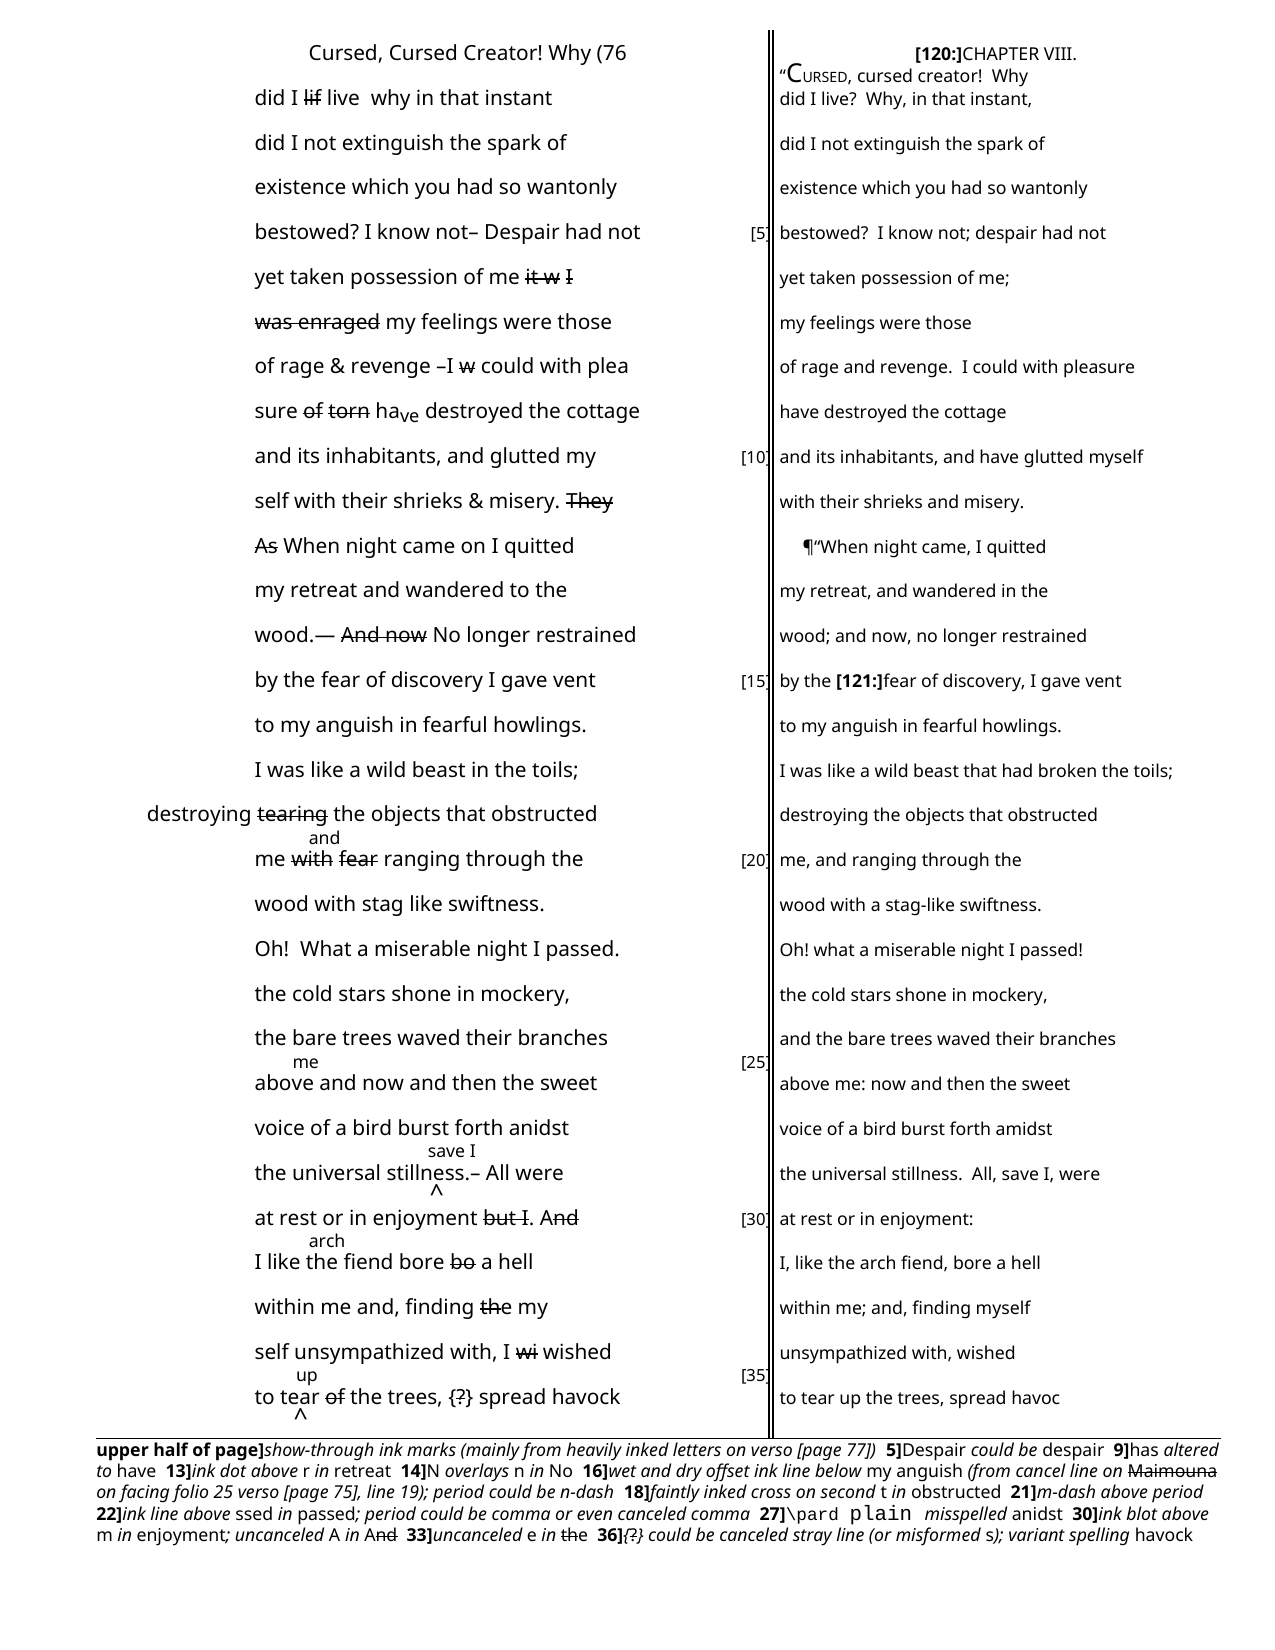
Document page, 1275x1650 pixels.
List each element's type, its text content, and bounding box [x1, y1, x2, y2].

table_header [120:]CHAPTER VIII. “Cursed, cursed creator! Why did I live? Why, in that instant, did I not extinguish the spark of existence which you had so wantonly bestowed? I know not; despair had not yet taken possession of me; my feelings were those of rage and revenge. I could with pleasure have destroyed the cottage and its inhabitants, and have glutted myself with their shrieks and misery. ¶“When night came, I quitted my retreat, and wandered in the wood; and now, no longer restrained by the [121:]fear of discovery, I gave vent to my anguish in fearful howlings. I was like a wild beast that had broken the toils; destroying the objects that obstructed me, and ranging through the wood with a stag-like swiftness. Oh! what a miserable night I passed! the cold stars shone in mockery, and the bare trees waved their branches above me: now and then the sweet voice of a bird burst forth amidst the universal stillness. All, save I, were at rest or in enjoyment: I, like the arch fiend, bore a hell within me; and, finding myself unsympathized with, wished to tear up the trees, spread havoc [774, 30, 1221, 1438]
table_header Cursed, Cursed Creator! Why (76 did I lif live why in that instant did I not extinguish the spark of existence which you had so wantonly bestowed? I know not– Despair had not [5] yet taken possession of me it w I was enraged my feelings were those of rage & revenge –I w could with plea sure of torn have destroyed the cottage and its inhabitants, and glutted my [10] self with their shrieks & misery. They As When night came on I quitted my retreat and wandered to the wood.— And now No longer restrained by the fear of discovery I gave vent [15] to my anguish in fearful howlings. I was like a wild beast in the toils; destroying tearing the objects that obstructed and me with fear ranging through the [20] wood with stag like swiftness Oh! What a miserable night I passed. the cold stars shone in mockery, the bare trees waved their branches me [25] above and now and then the sweet voice of a bird burst forth anidst save I the universal stillness.– All were ^ at rest or in enjoyment but I. And [30] arch I like the fiend bore bo a hell within me and, finding the my self unsympathized with, I wi wished up [35] to tear of the trees, {?} spread havock ^ [246, 30, 768, 1438]
text upper half of page]show-through ink marks (mainly from heavily inked letters on verso [page 77]) 5]Despair could be despair 9]has altered to have 13]ink dot above r in retreat 14]N overlays n in No 16]wet and dry offset ink line below my anguish (from cancel line on Maimouna on facing folio 25 verso [page 75], line 19); period could be n-dash 18]faintly inked cross on second t in obstructed 21]m-dash above period 22]ink line above ssed in passed; period could be comma or even canceled comma 27]\pard plain misspelled anidst 30]ink blot above m in enjoyment; uncanceled A in And 33]uncanceled e in the 36]{?} could be canceled stray line (or misformed s); variant spelling havock [96, 1439, 1221, 1545]
table_header [96, 30, 246, 1438]
